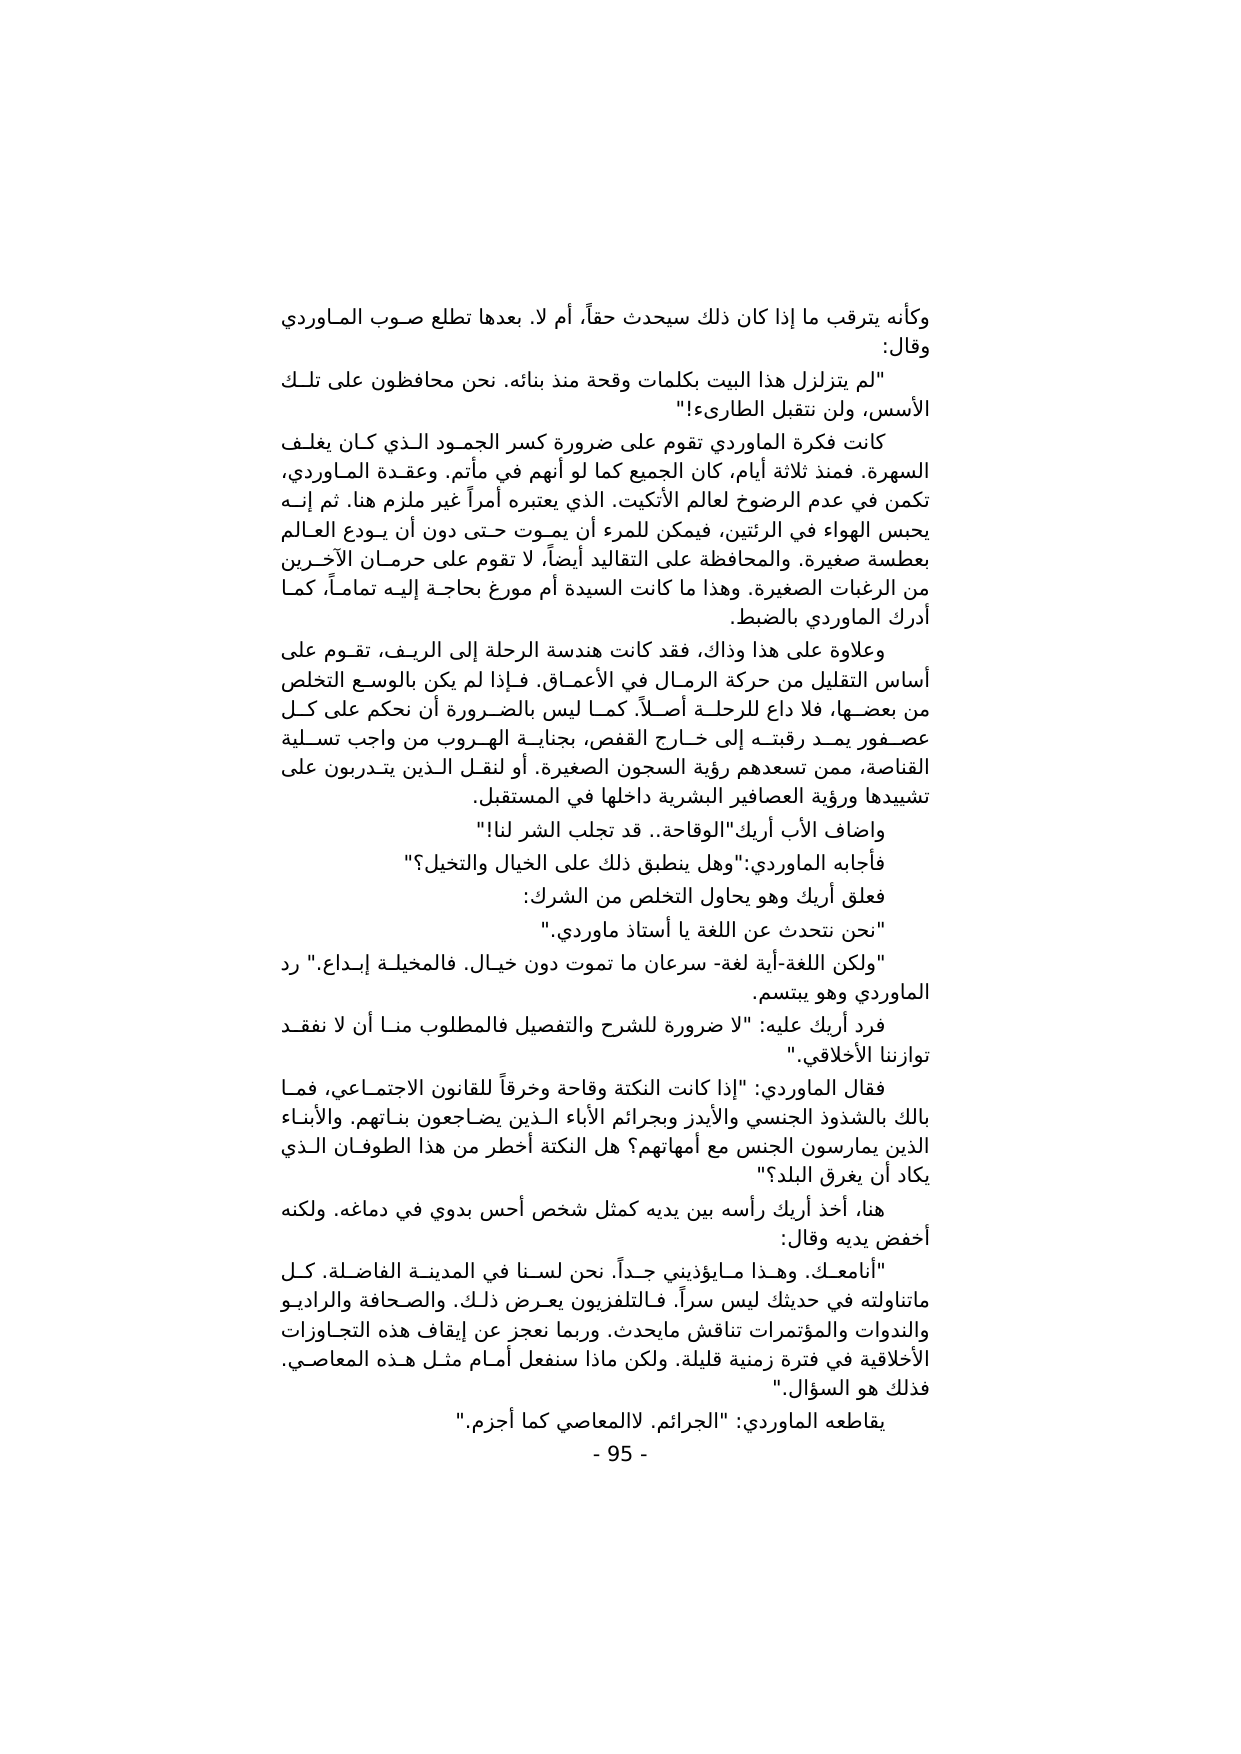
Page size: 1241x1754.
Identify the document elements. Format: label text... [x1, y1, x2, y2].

text فقال الماوردي: "إذا كانت النكتة وقاحة وخرقاً للقانون الاجتماعي، فما بالك بالشذوذ الجنسي والأيدز وبجرائم الأباء الذين يضاجعون بناتهم. والأبناء الذين يمارسون الجنس مع أمهاتهم؟ هل النكتة أخطر من هذا الطوفان الذي يكاد أن يغرق البلد؟" [281, 1072, 930, 1189]
text "أنامعك. وهذا مايؤذيني جداً. نحن لسنا في المدينة الفاضلة. كل ماتناولته في حديثك ليس سراً. فالتلفزيون يعرض ذلك. والصحافة والراديو والندوات والمؤتمرات تناقش مايحدث. وربما نعجز عن إيقاف هذه التجاوزات الأخلاقية في فترة زمنية قليلة. ولكن ماذا سنفعل أمام مثل هذه المعاصي. فذلك هو السؤال." [281, 1255, 930, 1401]
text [281, 301, 930, 359]
text يقاطعه الماوردي: "الجرائم. لاالمعاصي كما أجزم." [281, 1405, 930, 1434]
text "لم يتزلزل هذا البيت بكلمات وقحة منذ بنائه. نحن محافظون على تلك الأسس، ولن نتقبل الطارىء!" [281, 364, 930, 422]
text واضاف الأب أريك"الوقاحة.. قد تجلب الشر لنا!" [281, 814, 930, 843]
text "ولكن اللغة-أية لغة- سرعان ما تموت دون خيال. فالمخيلة إبداع." رد الماوردي وهو يبتسم. [281, 947, 930, 1005]
text وعلاوة على هذا وذاك، فقد كانت هندسة الرحلة إلى الريف، تقوم على أساس التقليل من حركة الرمال في الأعماق. فإذا لم يكن بالوسع التخلص من بعضها، فلا داع للرحلة أصلاً. كما ليس بالضرورة أن نحكم على كل عصفور يمد رقبته إلى خارج القفص، بجناية الهروب من واجب تسلية القناصة، ممن تسعدهم رؤية السجون الصغيرة. أو لنقل الذين يتدربون على تشييدها ورؤية العصافير البشرية داخلها في المستقبل. [281, 634, 930, 809]
text فعلق أريك وهو يحاول التخلص من الشرك: [281, 880, 930, 909]
text هنا، أخذ أريك رأسه بين يديه كمثل شخص أحس بدوي في دماغه. ولكنه أخفض يديه وقال: [281, 1193, 930, 1251]
text فرد أريك عليه: "لا ضرورة للشرح والتفصيل فالمطلوب منا أن لا نفقد توازننا الأخلاقي." [281, 1009, 930, 1068]
text فأجابه الماوردي:"وهل ينطبق ذلك على الخيال والتخيل؟" [281, 847, 930, 876]
text كانت فكرة الماوردي تقوم على ضرورة كسر الجمود الذي كان يغلف السهرة. فمنذ ثلاثة أيام، كان الجميع كما لو أنهم في مأتم. وعقدة الماوردي، تكمن في عدم الرضوخ لعالم الأتكيت. الذي يعتبره أمراً غير ملزم هنا. ثم إنه يحبس الهواء في الرئتين، فيمكن للمرء أن يموت حتى دون أن يودع العالم بعطسة صغيرة. والمحافظة على التقاليد أيضاً، لا تقوم على حرمان الآخرين من الرغبات الصغيرة. وهذا ما كانت السيدة أم مورغ بحاجة إليه تماماً، كما أدرك الماوردي بالضبط. [281, 426, 930, 630]
text "نحن نتحدث عن اللغة يا أستاذ ماوردي." [281, 914, 930, 943]
